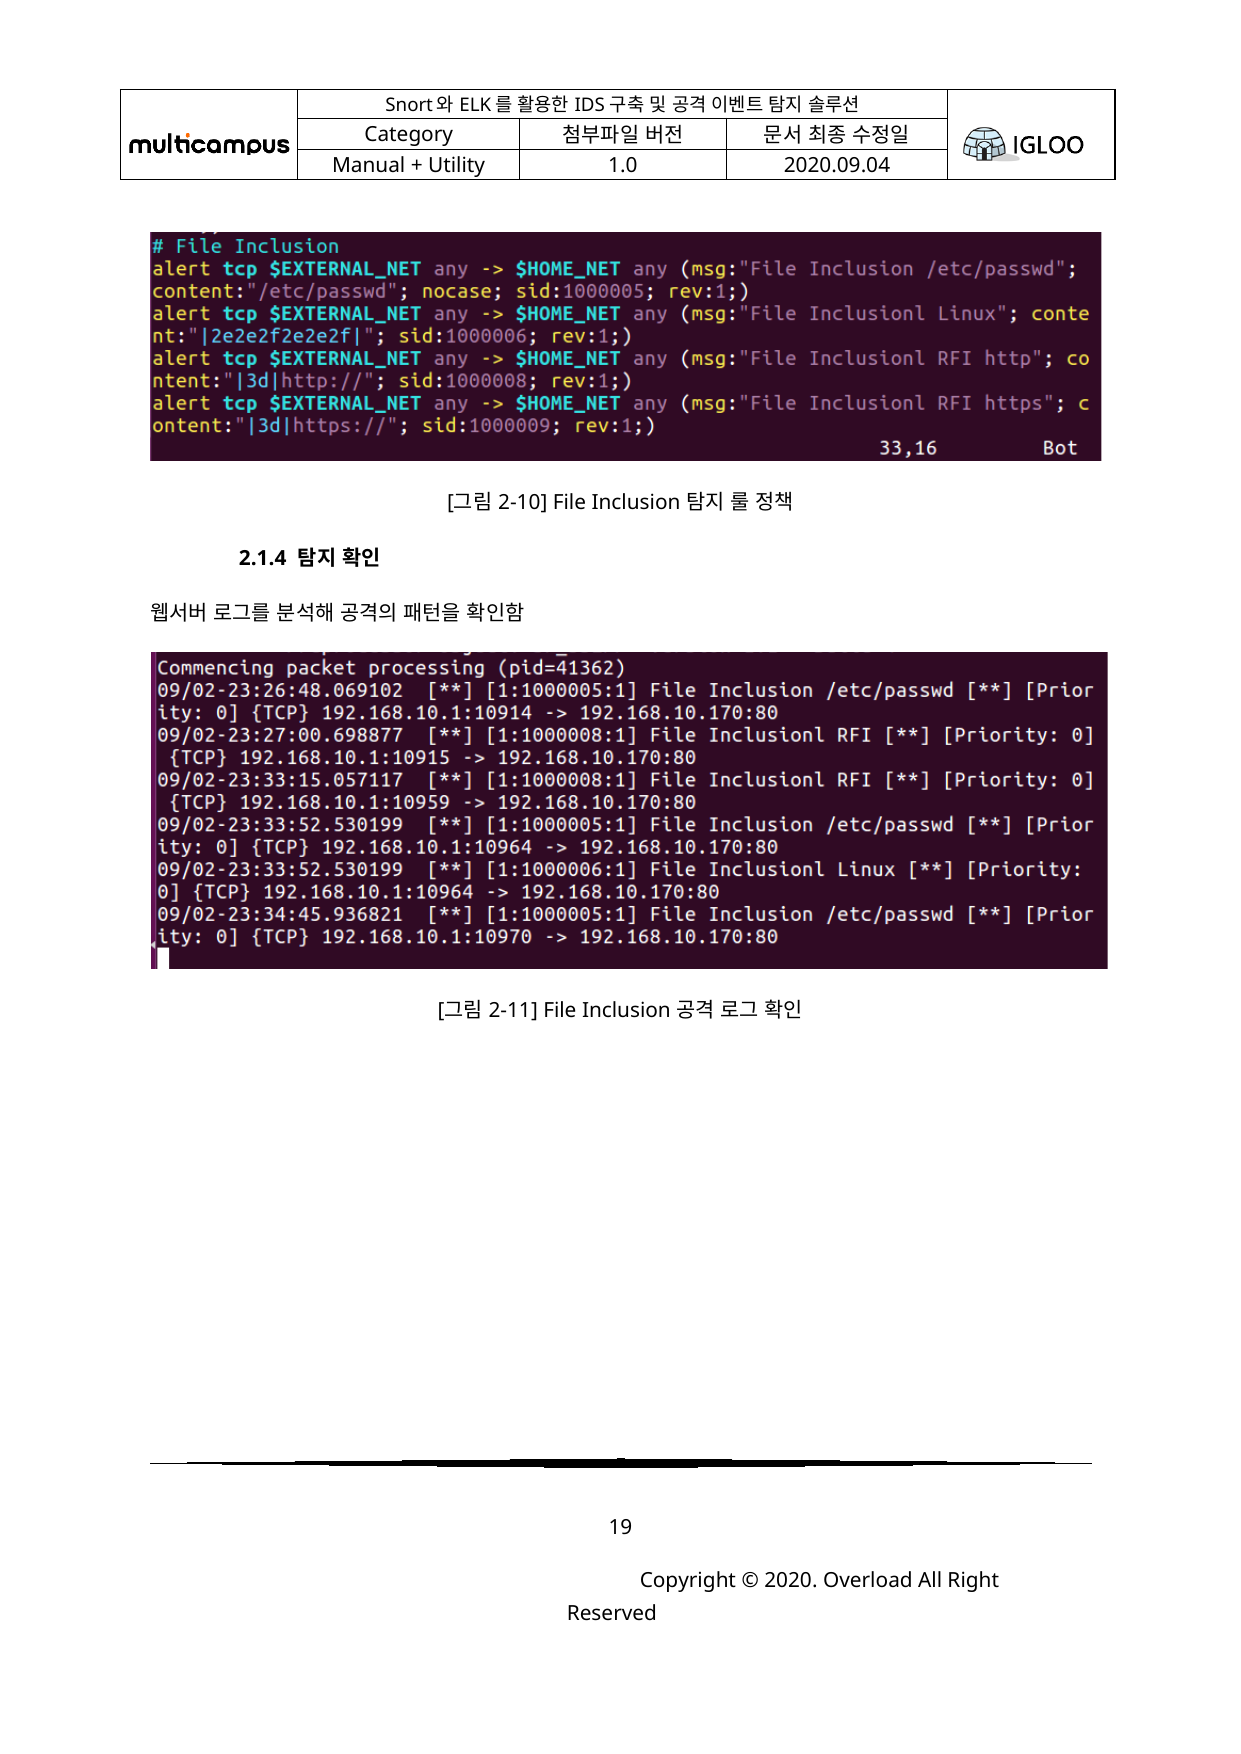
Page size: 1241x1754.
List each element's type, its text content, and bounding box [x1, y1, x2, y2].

picture [959, 120, 1091, 168]
text 웹서버 로그를 분석해 공격의 패턴을 확인함 [150, 597, 1090, 627]
picture [125, 132, 290, 154]
picture [150, 232, 1102, 461]
picture [151, 652, 1108, 969]
list 탐지 확인 [239, 541, 1090, 571]
